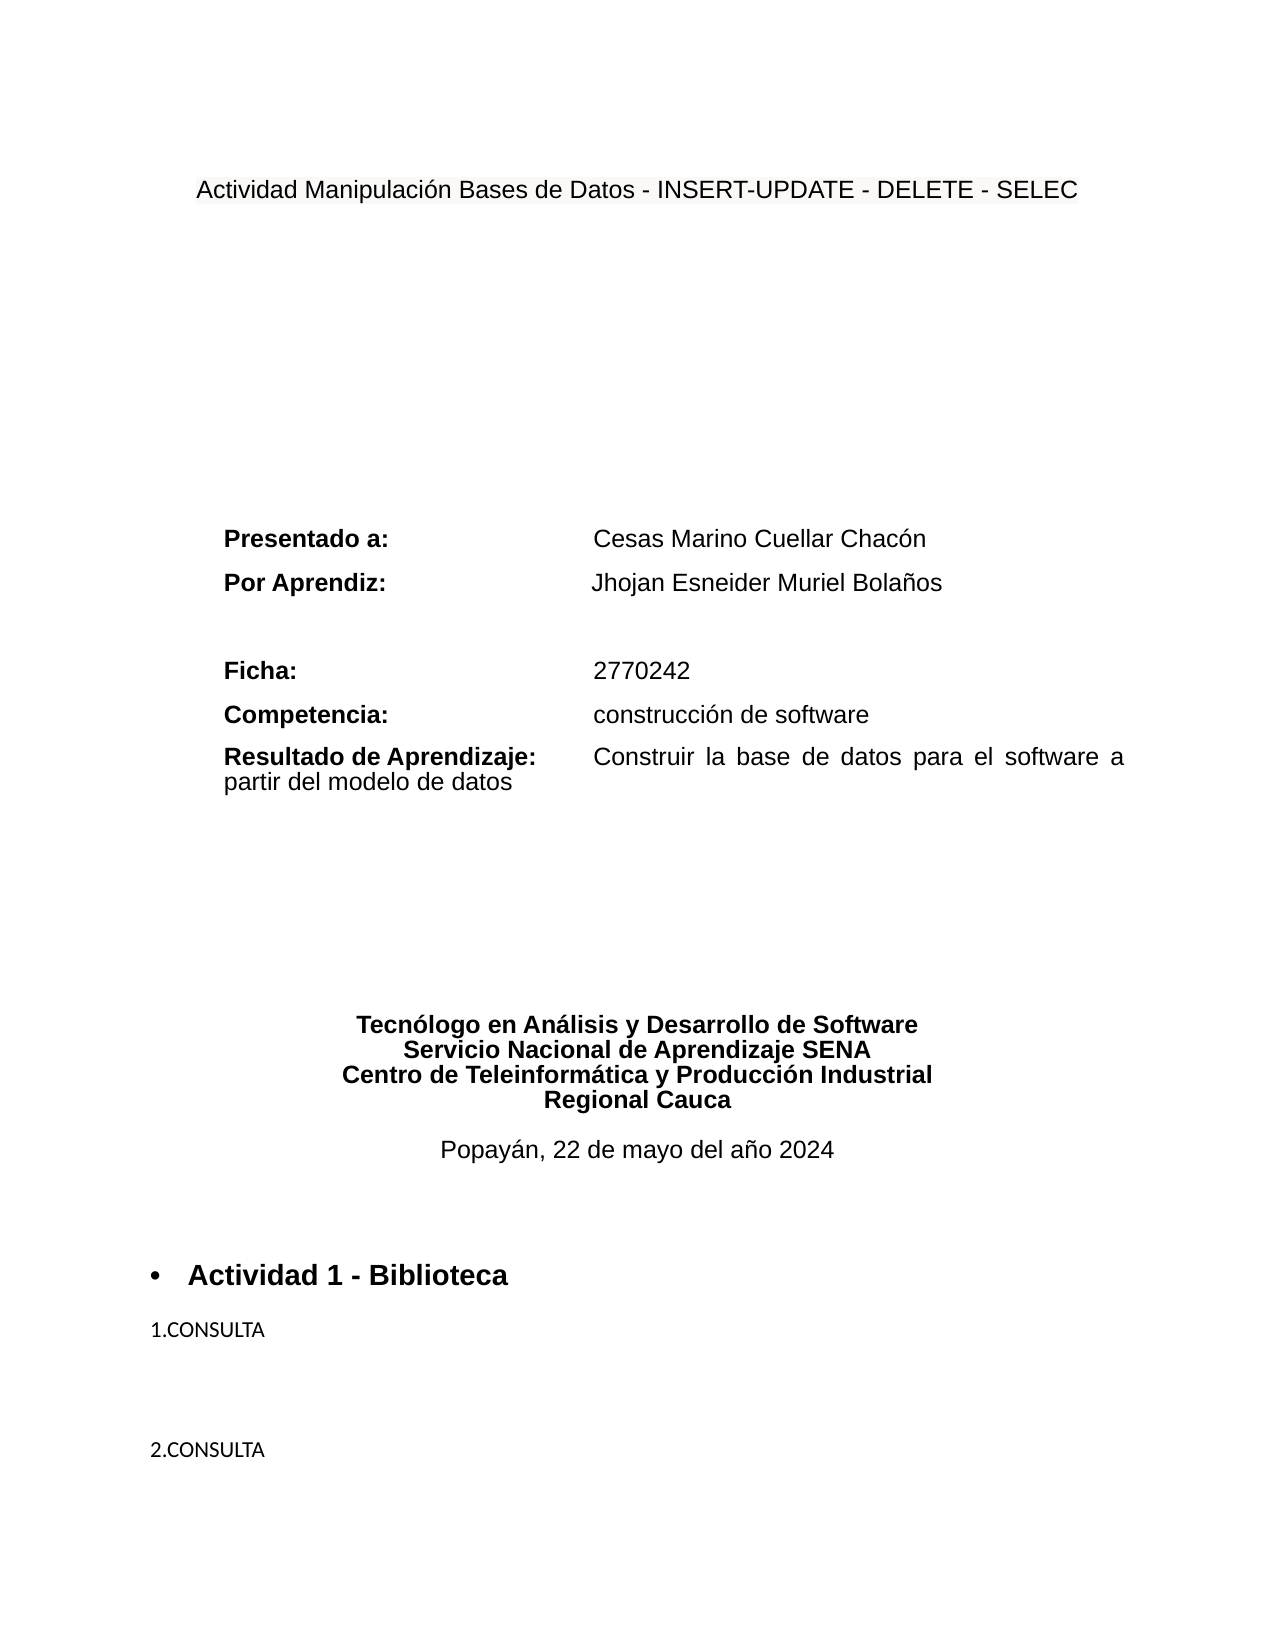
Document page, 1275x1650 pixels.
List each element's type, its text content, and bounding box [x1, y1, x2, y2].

text 2.CONSULTA [150, 1436, 1125, 1463]
text Resultado de Aprendizaje: Construir la base de datos para el software a partir del modelo de datos [224, 745, 1125, 795]
list Actividad 1 - Biblioteca [150, 1264, 1125, 1291]
text Ficha: 2770242 [224, 658, 1125, 685]
text Regional Cauca [150, 1089, 1125, 1114]
text Centro de Teleinformática y Producción Industrial [150, 1064, 1125, 1089]
text Tecnólogo en Análisis y Desarrollo de Software [150, 1014, 1125, 1039]
text Competencia: construcción de software [224, 702, 1125, 729]
text Popayán, 22 de mayo del año 2024 [150, 1139, 1125, 1164]
text Por Aprendiz: Jhojan Esneider Muriel Bolaños [224, 570, 1125, 597]
text Actividad Manipulación Bases de Datos - INSERT-UPDATE - DELETE - SELEC [150, 150, 1125, 204]
text 1.CONSULTA [150, 1316, 1125, 1343]
text Servicio Nacional de Aprendizaje SENA [150, 1039, 1125, 1064]
text Presentado a: Cesas Marino Cuellar Chacón [224, 526, 1125, 553]
